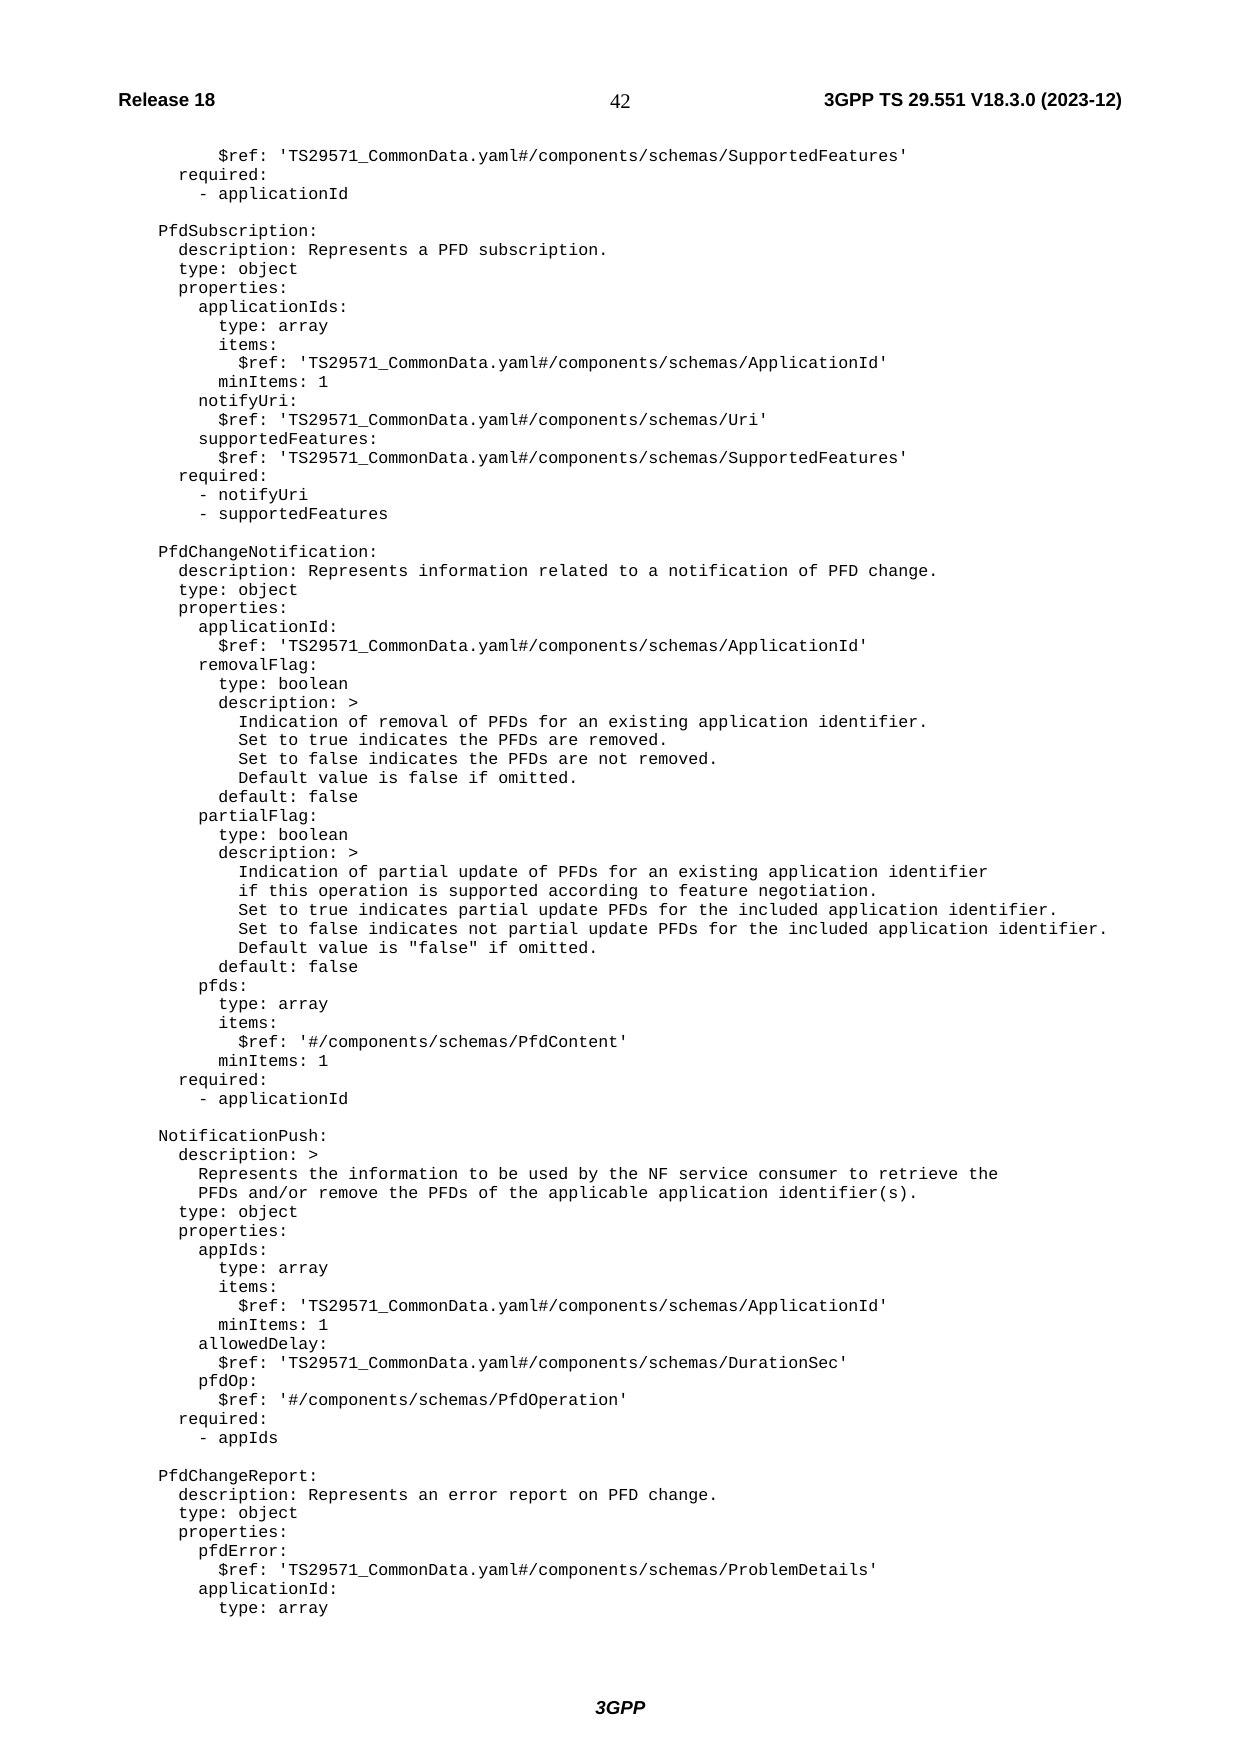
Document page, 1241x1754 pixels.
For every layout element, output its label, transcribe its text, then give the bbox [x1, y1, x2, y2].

text $ref: 'TS29571_CommonData.yaml#/components/schemas/ProblemDetails' [118, 1562, 1122, 1580]
text pfdError: [118, 1543, 1122, 1562]
text type: array [118, 996, 1122, 1015]
text description: Represents a PFD subscription. [118, 242, 1122, 261]
text items: [118, 1015, 1122, 1034]
text $ref: 'TS29571_CommonData.yaml#/components/schemas/ApplicationId' [118, 355, 1122, 374]
text - appIds [118, 1429, 1122, 1448]
text PfdSubscription: [118, 223, 1122, 242]
text partialFlag: [118, 807, 1122, 826]
text default: false [118, 788, 1122, 807]
text $ref: '#/components/schemas/PfdOperation' [118, 1392, 1122, 1411]
text Set to false indicates the PFDs are not removed. [118, 751, 1122, 770]
text required: [118, 468, 1122, 487]
text $ref: 'TS29571_CommonData.yaml#/components/schemas/ApplicationId' [118, 638, 1122, 657]
text Represents the information to be used by the NF service consumer to retrieve the [118, 1166, 1122, 1184]
text required: [118, 166, 1122, 185]
text supportedFeatures: [118, 430, 1122, 449]
text allowedDelay: [118, 1335, 1122, 1354]
text $ref: 'TS29571_CommonData.yaml#/components/schemas/ApplicationId' [118, 1298, 1122, 1316]
text minItems: 1 [118, 1316, 1122, 1335]
text Set to true indicates the PFDs are removed. [118, 732, 1122, 751]
text type: object [118, 1505, 1122, 1524]
text items: [118, 1279, 1122, 1298]
text Set to false indicates not partial update PFDs for the included application identifier. [118, 921, 1122, 939]
text description: > [118, 694, 1122, 713]
text Default value is "false" if omitted. [118, 939, 1122, 958]
text $ref: '#/components/schemas/PfdContent' [118, 1034, 1122, 1052]
text applicationId: [118, 619, 1122, 638]
text properties: [118, 279, 1122, 298]
text if this operation is supported according to feature negotiation. [118, 883, 1122, 902]
text description: Represents an error report on PFD change. [118, 1486, 1122, 1505]
text properties: [118, 1524, 1122, 1543]
text appIds: [118, 1241, 1122, 1260]
text PfdChangeReport: [118, 1467, 1122, 1486]
text default: false [118, 958, 1122, 977]
text - applicationId [118, 185, 1122, 204]
text minItems: 1 [118, 1052, 1122, 1071]
text - supportedFeatures [118, 506, 1122, 524]
text required: [118, 1071, 1122, 1090]
text $ref: 'TS29571_CommonData.yaml#/components/schemas/SupportedFeatures' [118, 147, 1122, 166]
text properties: [118, 1222, 1122, 1241]
text description: Represents information related to a notification of PFD change. [118, 562, 1122, 581]
text type: array [118, 1599, 1122, 1618]
text type: array [118, 1260, 1122, 1279]
text type: boolean [118, 826, 1122, 845]
text $ref: 'TS29571_CommonData.yaml#/components/schemas/Uri' [118, 411, 1122, 430]
text type: boolean [118, 675, 1122, 694]
text required: [118, 1411, 1122, 1429]
text description: > [118, 845, 1122, 864]
text removalFlag: [118, 657, 1122, 675]
text NotificationPush: [118, 1128, 1122, 1147]
text $ref: 'TS29571_CommonData.yaml#/components/schemas/DurationSec' [118, 1354, 1122, 1373]
text type: object [118, 1203, 1122, 1222]
text - notifyUri [118, 487, 1122, 506]
text Set to true indicates partial update PFDs for the included application identifier. [118, 902, 1122, 921]
text notifyUri: [118, 393, 1122, 411]
text Indication of removal of PFDs for an existing application identifier. [118, 713, 1122, 732]
text items: [118, 336, 1122, 355]
text - applicationId [118, 1090, 1122, 1109]
text applicationIds: [118, 298, 1122, 317]
text type: object [118, 581, 1122, 600]
text type: array [118, 317, 1122, 336]
text minItems: 1 [118, 374, 1122, 393]
text description: > [118, 1147, 1122, 1166]
text type: object [118, 261, 1122, 279]
text PFDs and/or remove the PFDs of the applicable application identifier(s). [118, 1184, 1122, 1203]
text properties: [118, 600, 1122, 619]
text Default value is false if omitted. [118, 770, 1122, 788]
text Indication of partial update of PFDs for an existing application identifier [118, 864, 1122, 883]
text pfdOp: [118, 1373, 1122, 1392]
text applicationId: [118, 1580, 1122, 1599]
text PfdChangeNotification: [118, 543, 1122, 562]
text pfds: [118, 977, 1122, 996]
text $ref: 'TS29571_CommonData.yaml#/components/schemas/SupportedFeatures' [118, 449, 1122, 468]
